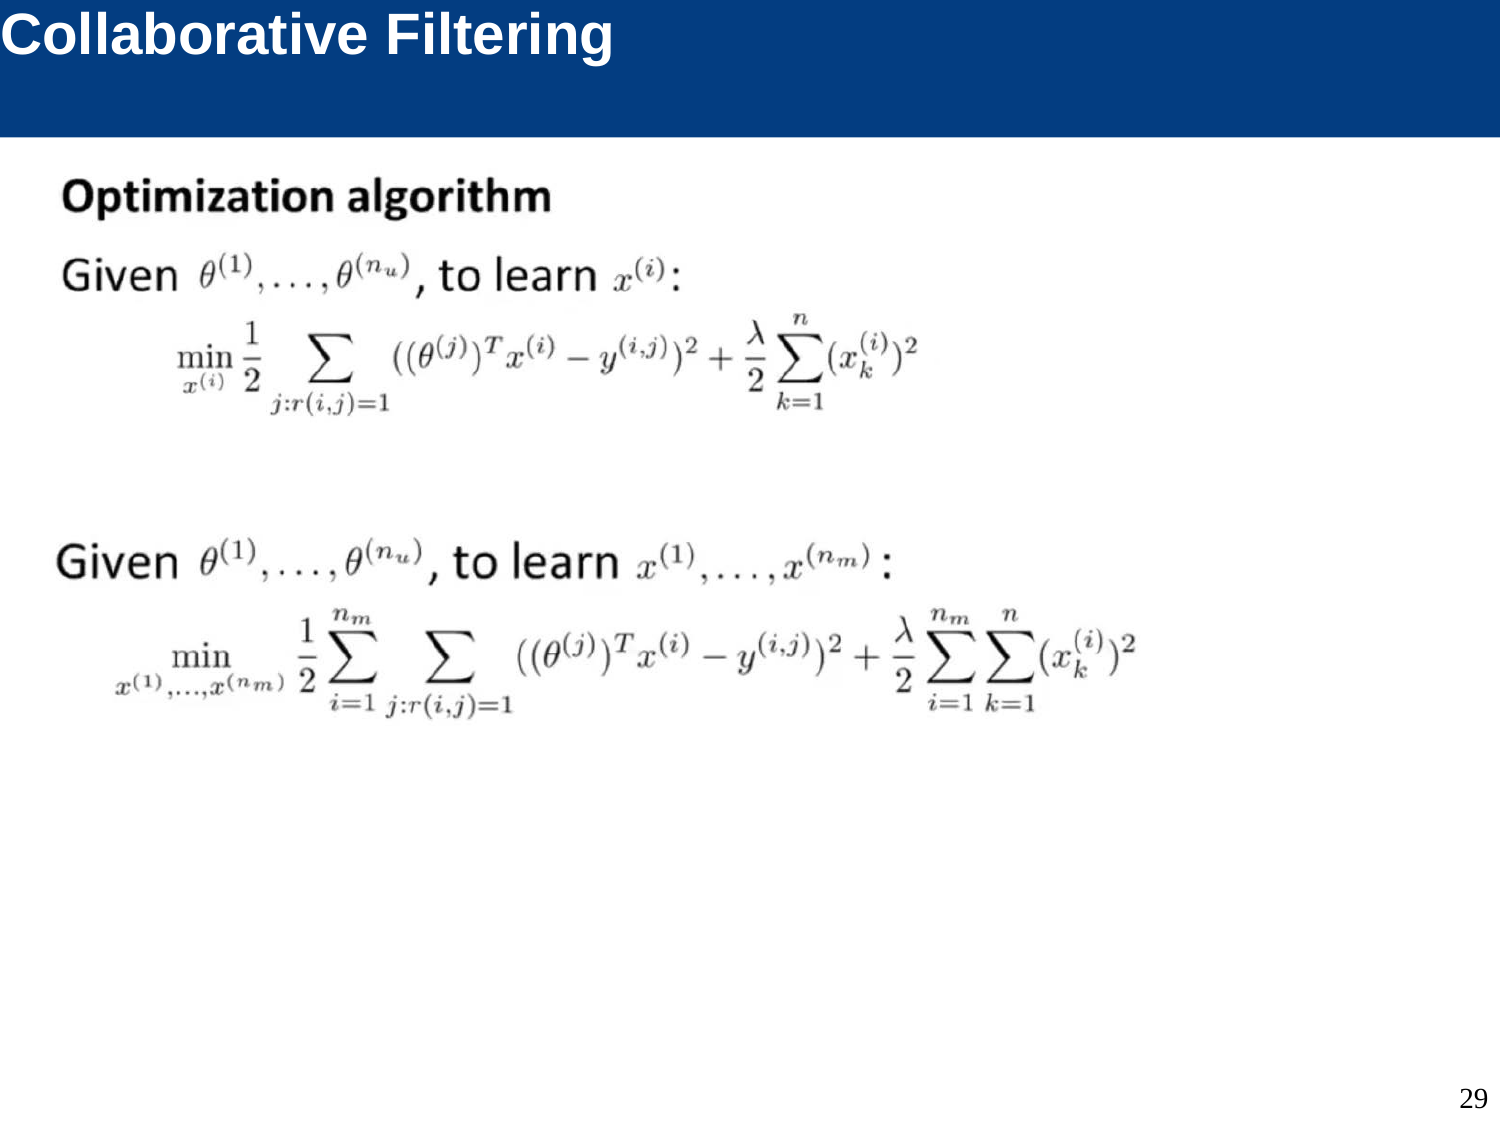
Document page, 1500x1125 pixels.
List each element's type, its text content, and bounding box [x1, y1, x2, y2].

picture [48, 534, 1141, 726]
picture [55, 168, 940, 423]
text 29 [0, 1082, 1488, 1115]
